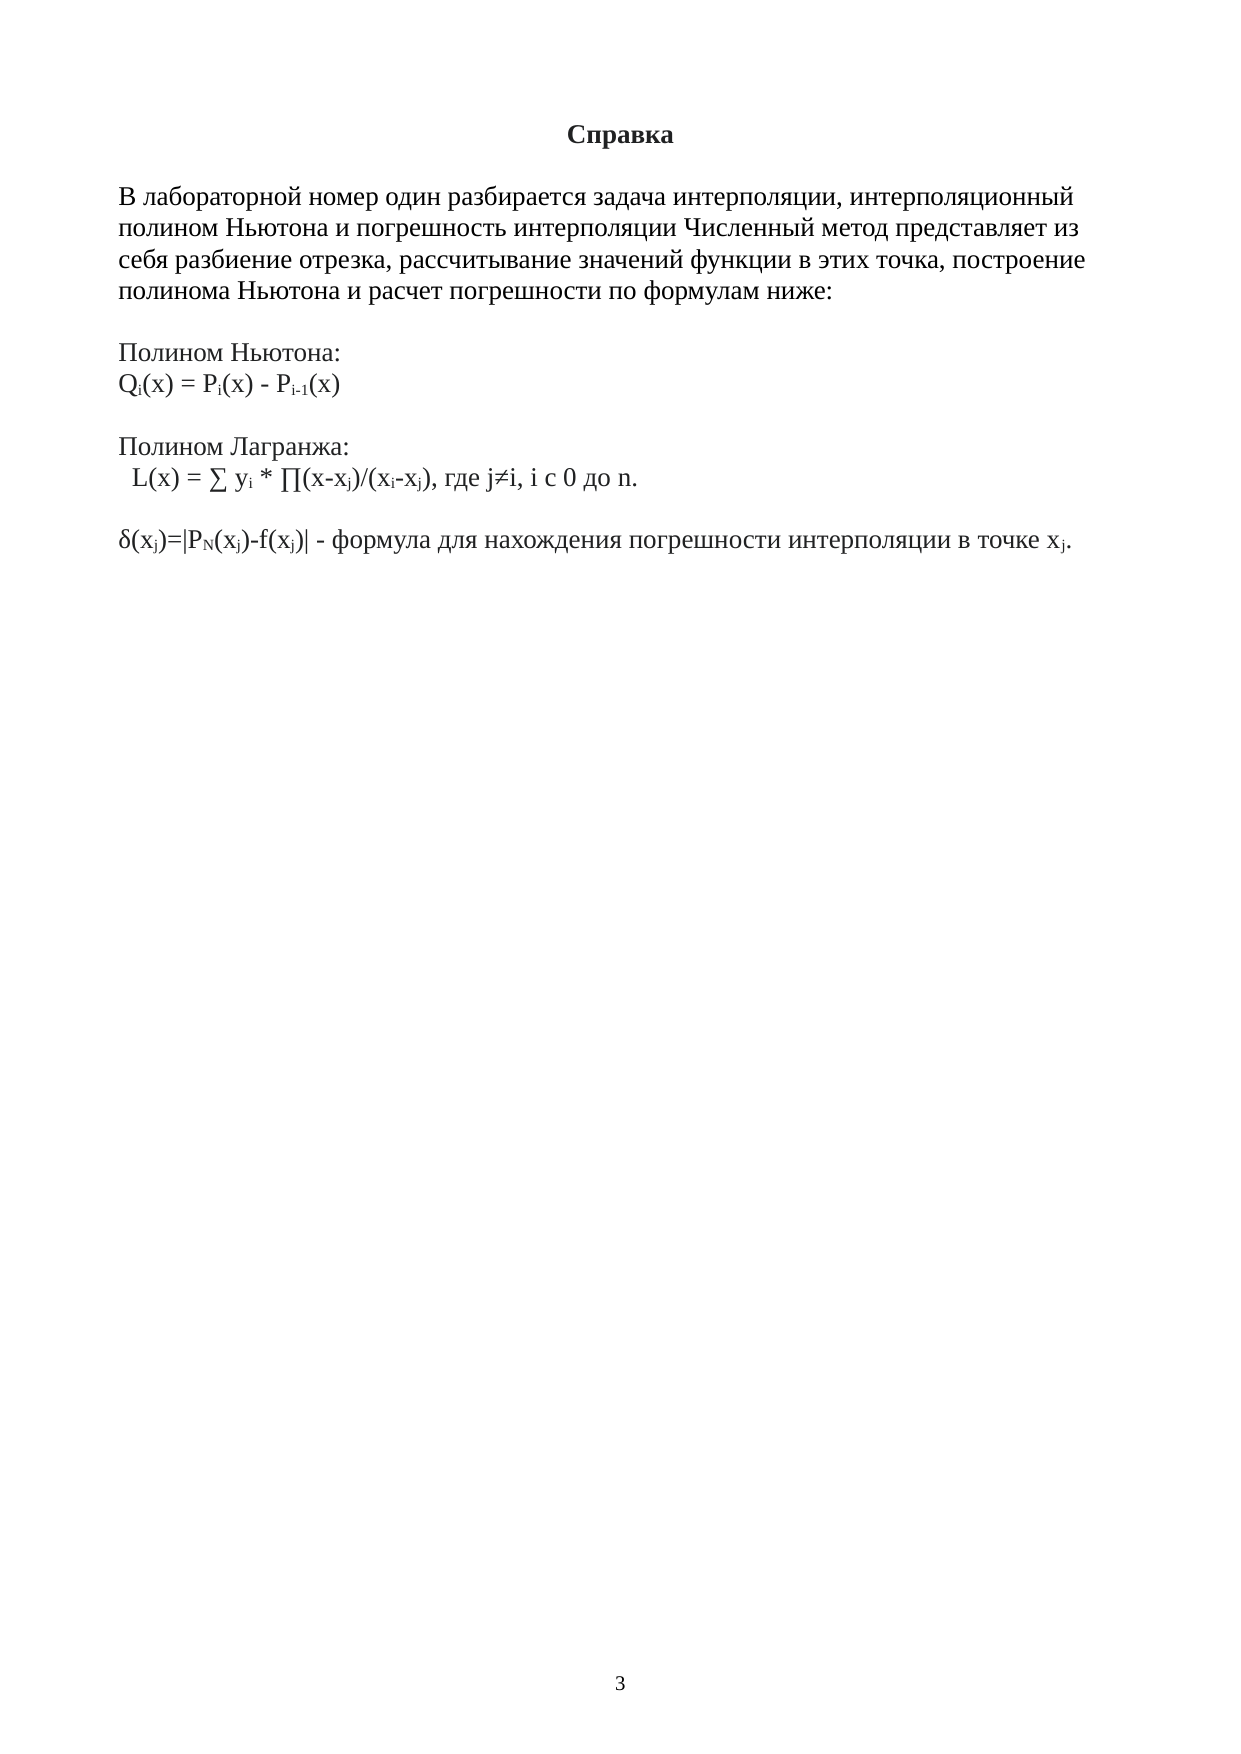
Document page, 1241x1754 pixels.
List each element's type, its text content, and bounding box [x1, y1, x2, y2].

text Qi(x) = Pi(x) - Pi-1(x) [118, 367, 1122, 398]
text Полином Лагранжа: [118, 429, 1122, 461]
text В лабораторной номер один разбирается задача интерполяции, интерполяционный полином Ньютона и погрешность интерполяции Численный метод представляет из себя разбиение отрезка, рассчитывание значений функции в этих точка, построение полинома Ньютона и расчет погрешности по формулам ниже: [118, 180, 1122, 305]
text Полином Ньютона: [118, 336, 1122, 367]
text L(x) = ∑ yi * ∏(x-xj)/(xi-xj), где j≠i, i с 0 до n. [118, 461, 1122, 492]
text Справка [118, 118, 1122, 149]
text δ(xj)=|PN(xj)-f(xj)| - формула для нахождения погрешности интерполяции в точке xj. [118, 523, 1122, 554]
